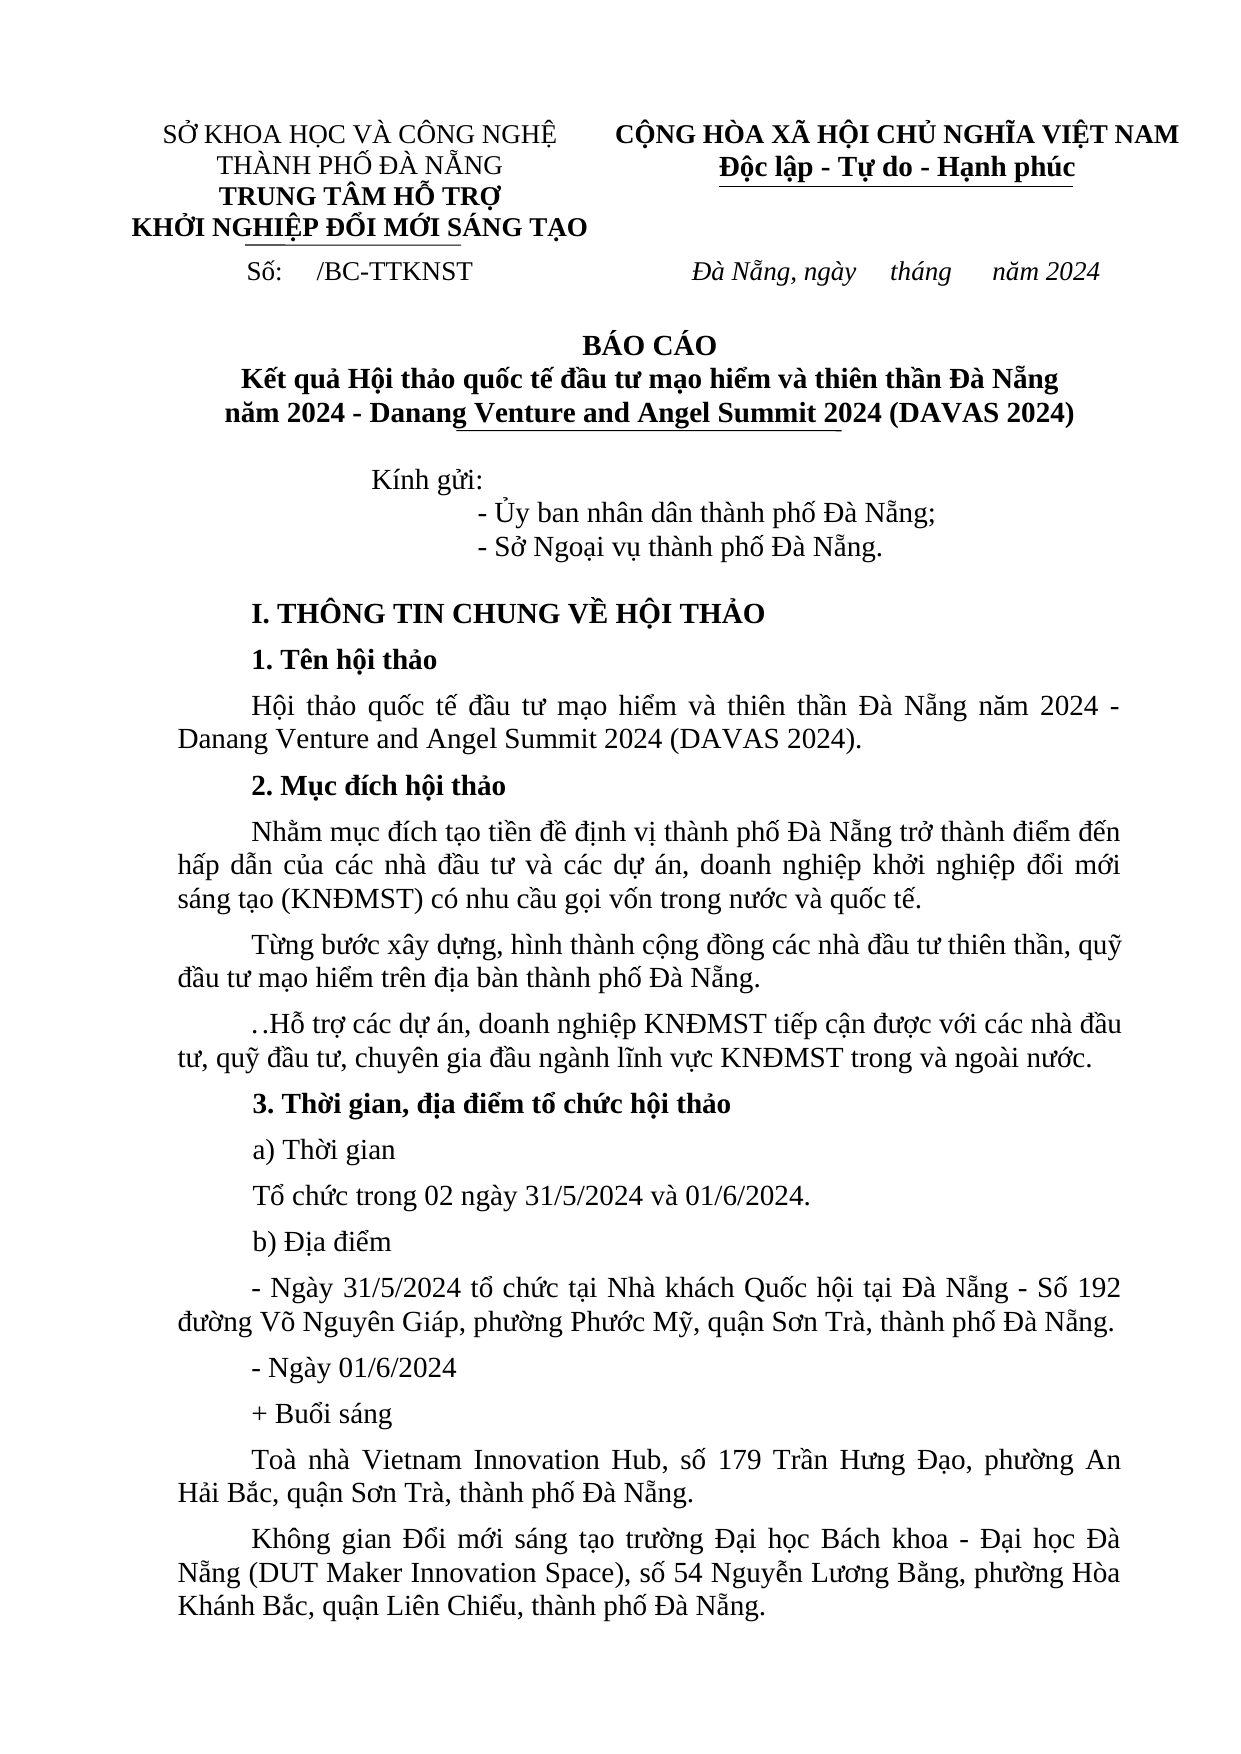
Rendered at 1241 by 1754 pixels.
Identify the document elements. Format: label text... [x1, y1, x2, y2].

text 2. Mục đích hội thảo [177, 768, 1122, 801]
text - Ngày 01/6/2024 [177, 1350, 1122, 1383]
text Toà nhà Vietnam Innovation Hub, số 179 Trần Hưng Đạo, phường An Hải Bắc, quận Sơn Trà, thành phố Đà Nẵng. [177, 1442, 1122, 1509]
table_header SỞ KHOA HỌC VÀ CÔNG NGHỆ THÀNH PHỐ ĐÀ NẴNG TRUNG TÂM HỖ TRỢ KHỞI NGHIỆP ĐỔI MỚI SÁNG TẠO [118, 118, 602, 243]
text - Sở Ngoại vụ thành phố Đà Nẵng. [177, 529, 1122, 562]
text Nhằm mục đích tạo tiền đề định vị thành phố Đà Nẵng trở thành điểm đến hấp dẫn của các nhà đầu tư và các dự án, doanh nghiệp khởi nghiệp đổi mới sáng tạo (KNĐMST) có nhu cầu gọi vốn trong nước và quốc tế. [177, 814, 1122, 914]
text + Buổi sáng [177, 1396, 1122, 1429]
text Không gian Đổi mới sáng tạo trường Đại học Bách khoa - Đại học Đà Nẵng (DUT Maker Innovation Space), số 54 Nguyễn Lương Bằng, phường Hòa Khánh Bắc, quận Liên Chiểu, thành phố Đà Nẵng. [177, 1521, 1122, 1622]
text b) Địa điểm [177, 1224, 1122, 1258]
text - Ngày 31/5/2024 tổ chức tại Nhà khách Quốc hội tại Đà Nẵng - Số 192 đường Võ Nguyên Giáp, phường Phước Mỹ, quận Sơn Trà, thành phố Đà Nẵng. [177, 1270, 1122, 1337]
text Từng bước xây dựng, hình thành cộng đồng các nhà đầu tư thiên thần, quỹ đầu tư mạo hiểm trên địa bàn thành phố Đà Nẵng. [177, 927, 1122, 994]
table_cell Đà Nẵng, ngày tháng năm 2024 [602, 243, 1192, 299]
text 1. Tên hội thảo [177, 642, 1122, 676]
text năm 2024 - Danang Venture and Angel Summit 2024 (DAVAS 2024) [177, 395, 1122, 428]
text I. THÔNG TIN CHUNG VỀ HỘI THẢO [177, 596, 1122, 629]
text Hội thảo quốc tế đầu tư mạo hiểm và thiên thần Đà Nẵng năm 2024 - Danang Venture and Angel Summit 2024 (DAVAS 2024). [177, 688, 1122, 755]
text Kết quả Hội thảo quốc tế đầu tư mạo hiểm và thiên thần Đà Nẵng [177, 361, 1122, 395]
table_header CỘNG HÒA XÃ HỘI CHỦ NGHĨA VIỆT NAM Độc lập - Tự do - Hạnh phúc [602, 118, 1192, 243]
text Kính gửi: [252, 462, 1122, 495]
table_cell Số: /BC-TTKNST [118, 243, 602, 299]
text a) Thời gian [177, 1132, 1122, 1166]
text - Ủy ban nhân dân thành phố Đà Nẵng; [402, 495, 1122, 529]
text BÁO CÁO [177, 328, 1122, 361]
text Hỗ trợ các dự án, doanh nghiệp KNĐMST tiếp cận được với các nhà đầu tư, quỹ đầu tư, chuyên gia đầu ngành lĩnh vực KNĐMST trong và ngoài nước. [177, 1006, 1122, 1073]
text 3. Thời gian, địa điểm tổ chức hội thảo [177, 1086, 1122, 1119]
text Tổ chức trong 02 ngày 31/5/2024 và 01/6/2024. [177, 1178, 1122, 1212]
